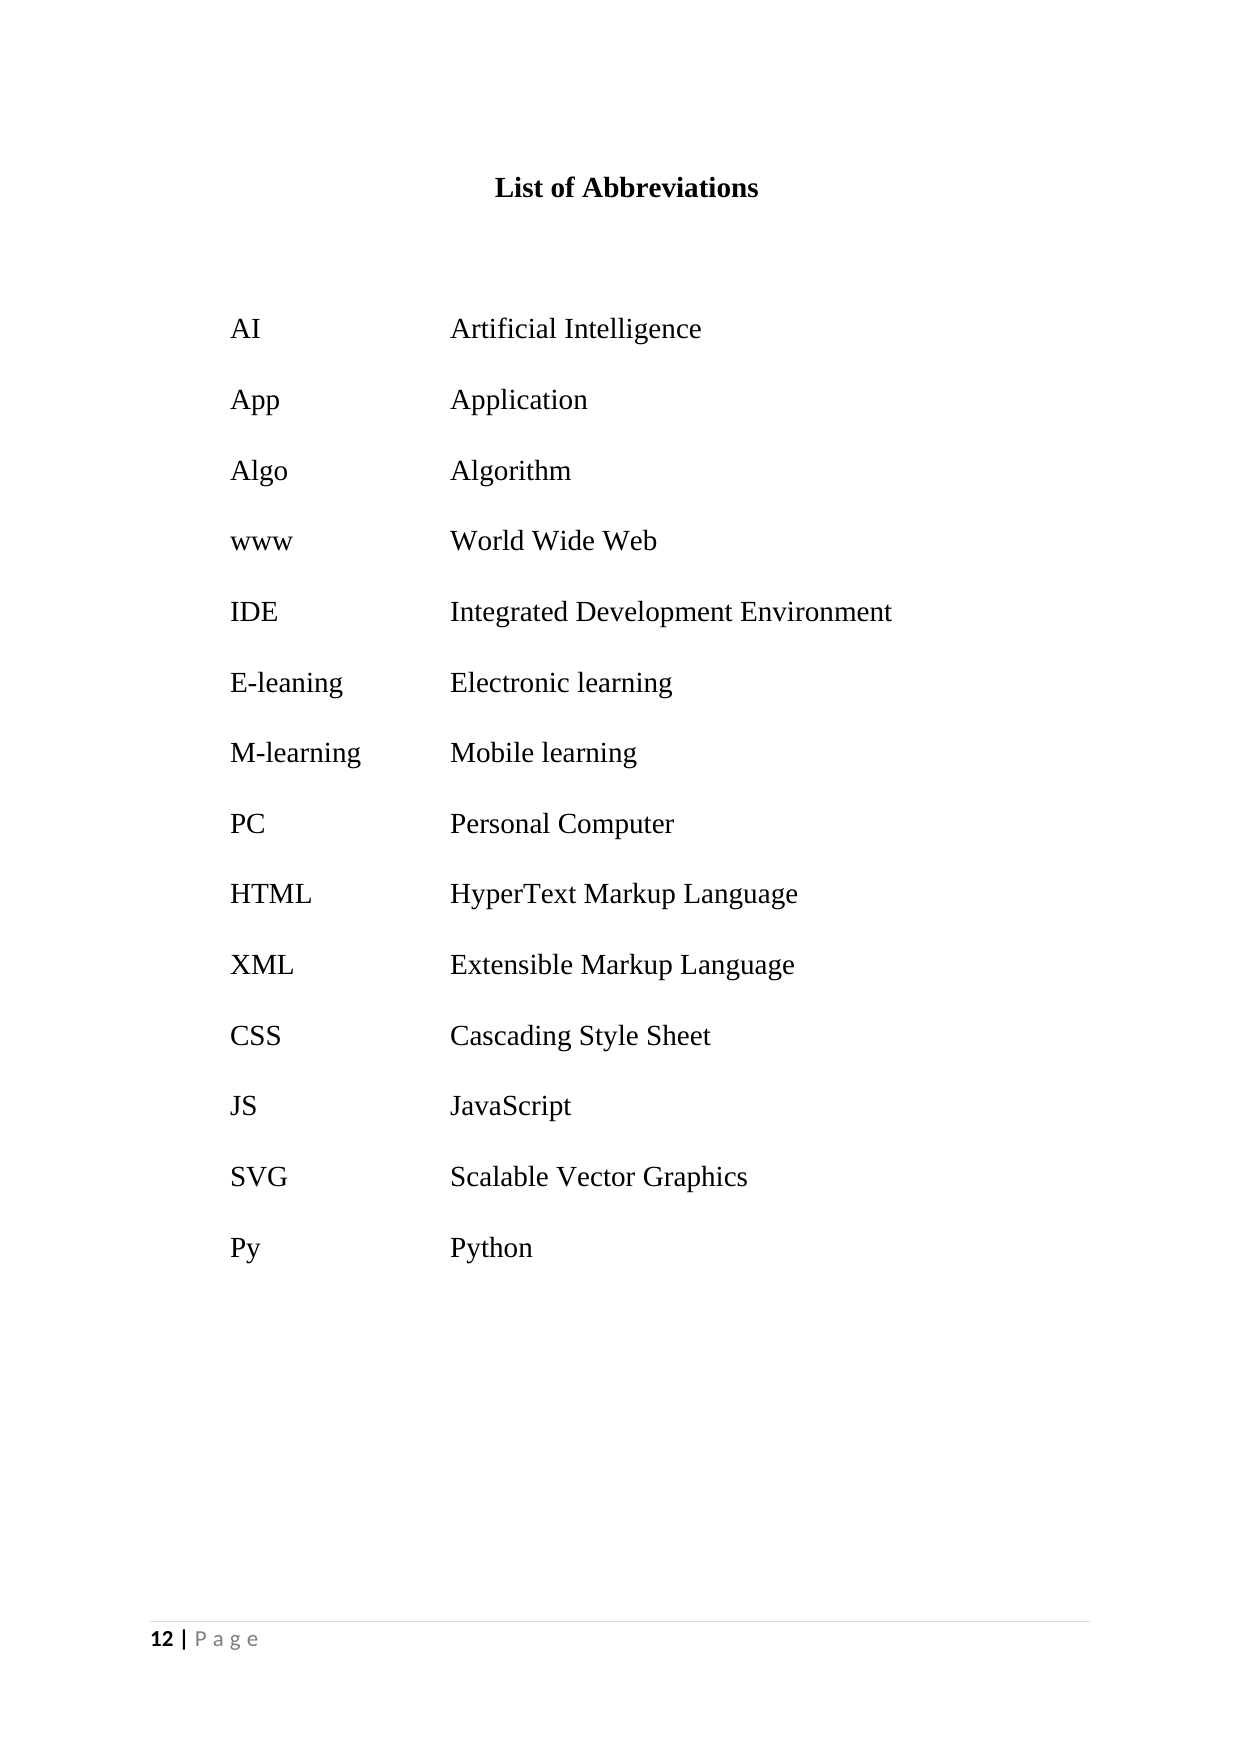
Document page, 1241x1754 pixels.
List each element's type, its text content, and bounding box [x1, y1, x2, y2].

text E-leaning Electronic learning [229, 665, 1023, 698]
text IDE Integrated Development Environment [229, 594, 1023, 628]
text PC Personal Computer [229, 806, 1023, 839]
text JS JavaScript [229, 1088, 1023, 1122]
text XML Extensible Markup Language [229, 947, 1023, 981]
text Py Python [229, 1230, 1023, 1263]
text SVG Scalable Vector Graphics [229, 1159, 1023, 1193]
text M-learning Mobile learning [229, 735, 1023, 769]
text www World Wide Web [229, 523, 1023, 557]
text Algo Algorithm [229, 453, 1023, 486]
text HTML HyperText Markup Language [229, 877, 1023, 910]
text List of Abbreviations [229, 170, 1023, 204]
text CSS Cascading Style Sheet [229, 1018, 1023, 1051]
text App Application [229, 382, 1023, 416]
text AI Artificial Intelligence [229, 312, 1023, 345]
